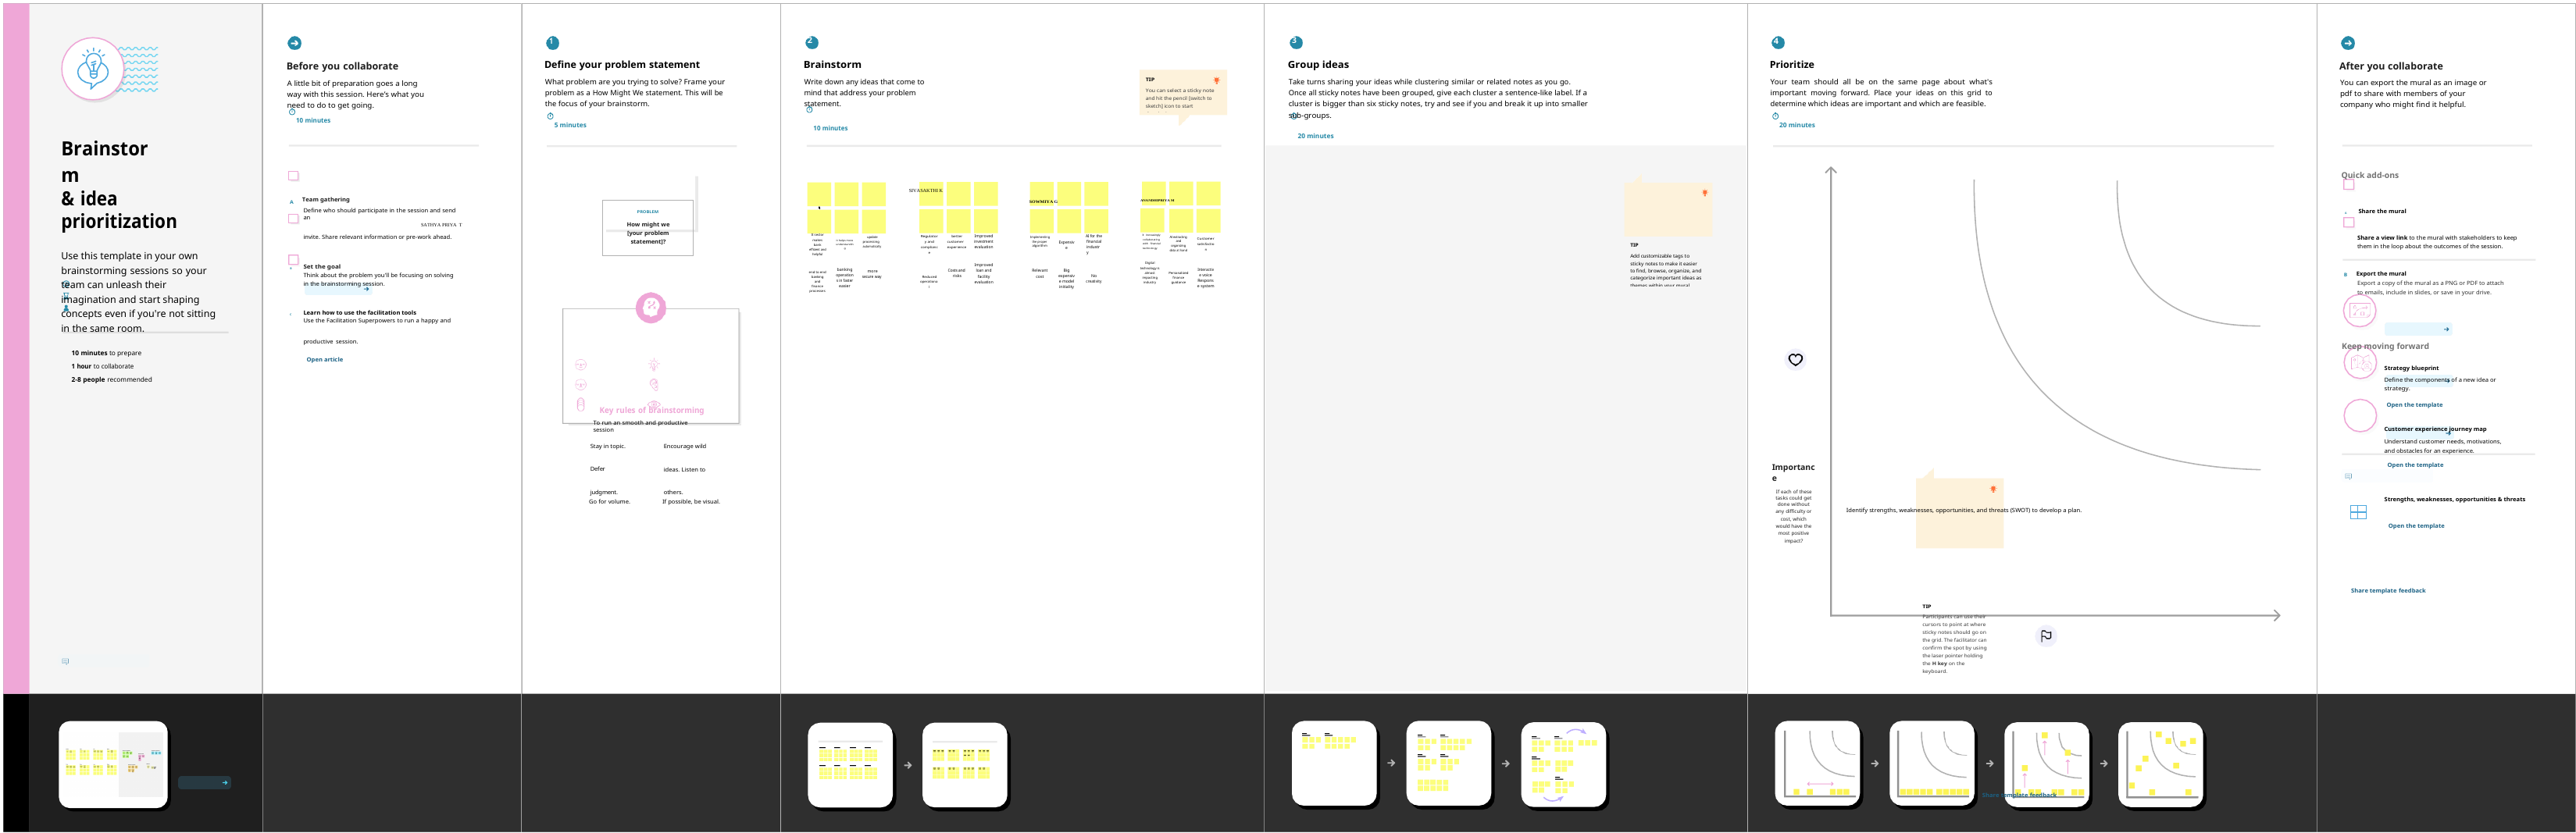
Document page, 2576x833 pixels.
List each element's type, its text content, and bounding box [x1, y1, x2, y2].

picture [1943, 731, 1968, 756]
subtitle Define your problem statement [544, 58, 735, 71]
picture [546, 36, 559, 50]
subtitle Before you collaborate [287, 59, 430, 73]
picture [834, 747, 847, 761]
picture [1325, 733, 1356, 749]
picture [305, 287, 373, 295]
picture [562, 292, 741, 425]
picture [850, 747, 862, 761]
picture [1771, 36, 1785, 49]
picture [1440, 735, 1472, 750]
picture [865, 765, 877, 779]
picture [2385, 322, 2453, 336]
picture [58, 654, 149, 667]
picture [1302, 733, 1321, 749]
subtitle Prioritize [1770, 58, 1996, 71]
picture [288, 255, 300, 267]
picture [1784, 348, 1807, 371]
picture [2346, 400, 2375, 431]
subtitle Group ideas [1288, 58, 1593, 71]
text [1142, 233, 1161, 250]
text Stay in topic. Defer judgment. [590, 442, 634, 497]
subtitle Importance [1771, 461, 1818, 484]
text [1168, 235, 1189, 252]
picture [1631, 173, 1642, 184]
picture [2035, 625, 2057, 647]
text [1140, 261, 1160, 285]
text Use this template in your own brainstorming sessions so your team can unleash their imagination and start shaping concepts even if you're not sitting in the same room. [61, 249, 223, 335]
picture [287, 36, 301, 50]
picture [1532, 736, 1550, 752]
picture [2343, 180, 2356, 192]
picture [1532, 756, 1550, 772]
picture [1418, 735, 1436, 750]
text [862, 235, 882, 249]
picture [1440, 754, 1459, 771]
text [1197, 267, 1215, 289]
picture [178, 776, 231, 789]
picture [834, 765, 847, 779]
picture [2346, 351, 2375, 377]
subtitle & idea prioritization [61, 188, 235, 233]
picture [63, 732, 163, 797]
picture [805, 36, 819, 49]
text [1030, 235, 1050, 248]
picture [850, 765, 862, 779]
picture [819, 747, 832, 761]
picture [819, 765, 832, 779]
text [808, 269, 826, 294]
picture [2343, 294, 2357, 304]
picture [2386, 433, 2454, 438]
picture [1290, 36, 1303, 49]
subtitle Brainstorm [803, 58, 944, 71]
picture [2343, 217, 2356, 230]
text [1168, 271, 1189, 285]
text Encourage wild ideas. Listen to others. [663, 443, 724, 497]
picture [1554, 736, 1573, 752]
subtitle After you collaborate [2339, 59, 2525, 73]
picture [1922, 468, 1934, 479]
picture [2344, 399, 2379, 435]
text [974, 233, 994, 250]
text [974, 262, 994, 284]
picture [2341, 36, 2355, 50]
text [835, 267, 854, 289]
picture [865, 747, 877, 761]
picture [1418, 754, 1436, 771]
picture [2344, 351, 2379, 382]
picture [2345, 296, 2375, 326]
picture [2341, 469, 2433, 482]
subtitle Brainstorm [61, 135, 161, 188]
picture [2344, 399, 2355, 408]
picture [2172, 731, 2196, 755]
picture [1555, 777, 1574, 793]
picture [1832, 730, 1856, 755]
picture [1179, 115, 1190, 126]
picture [2343, 296, 2378, 330]
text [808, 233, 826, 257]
